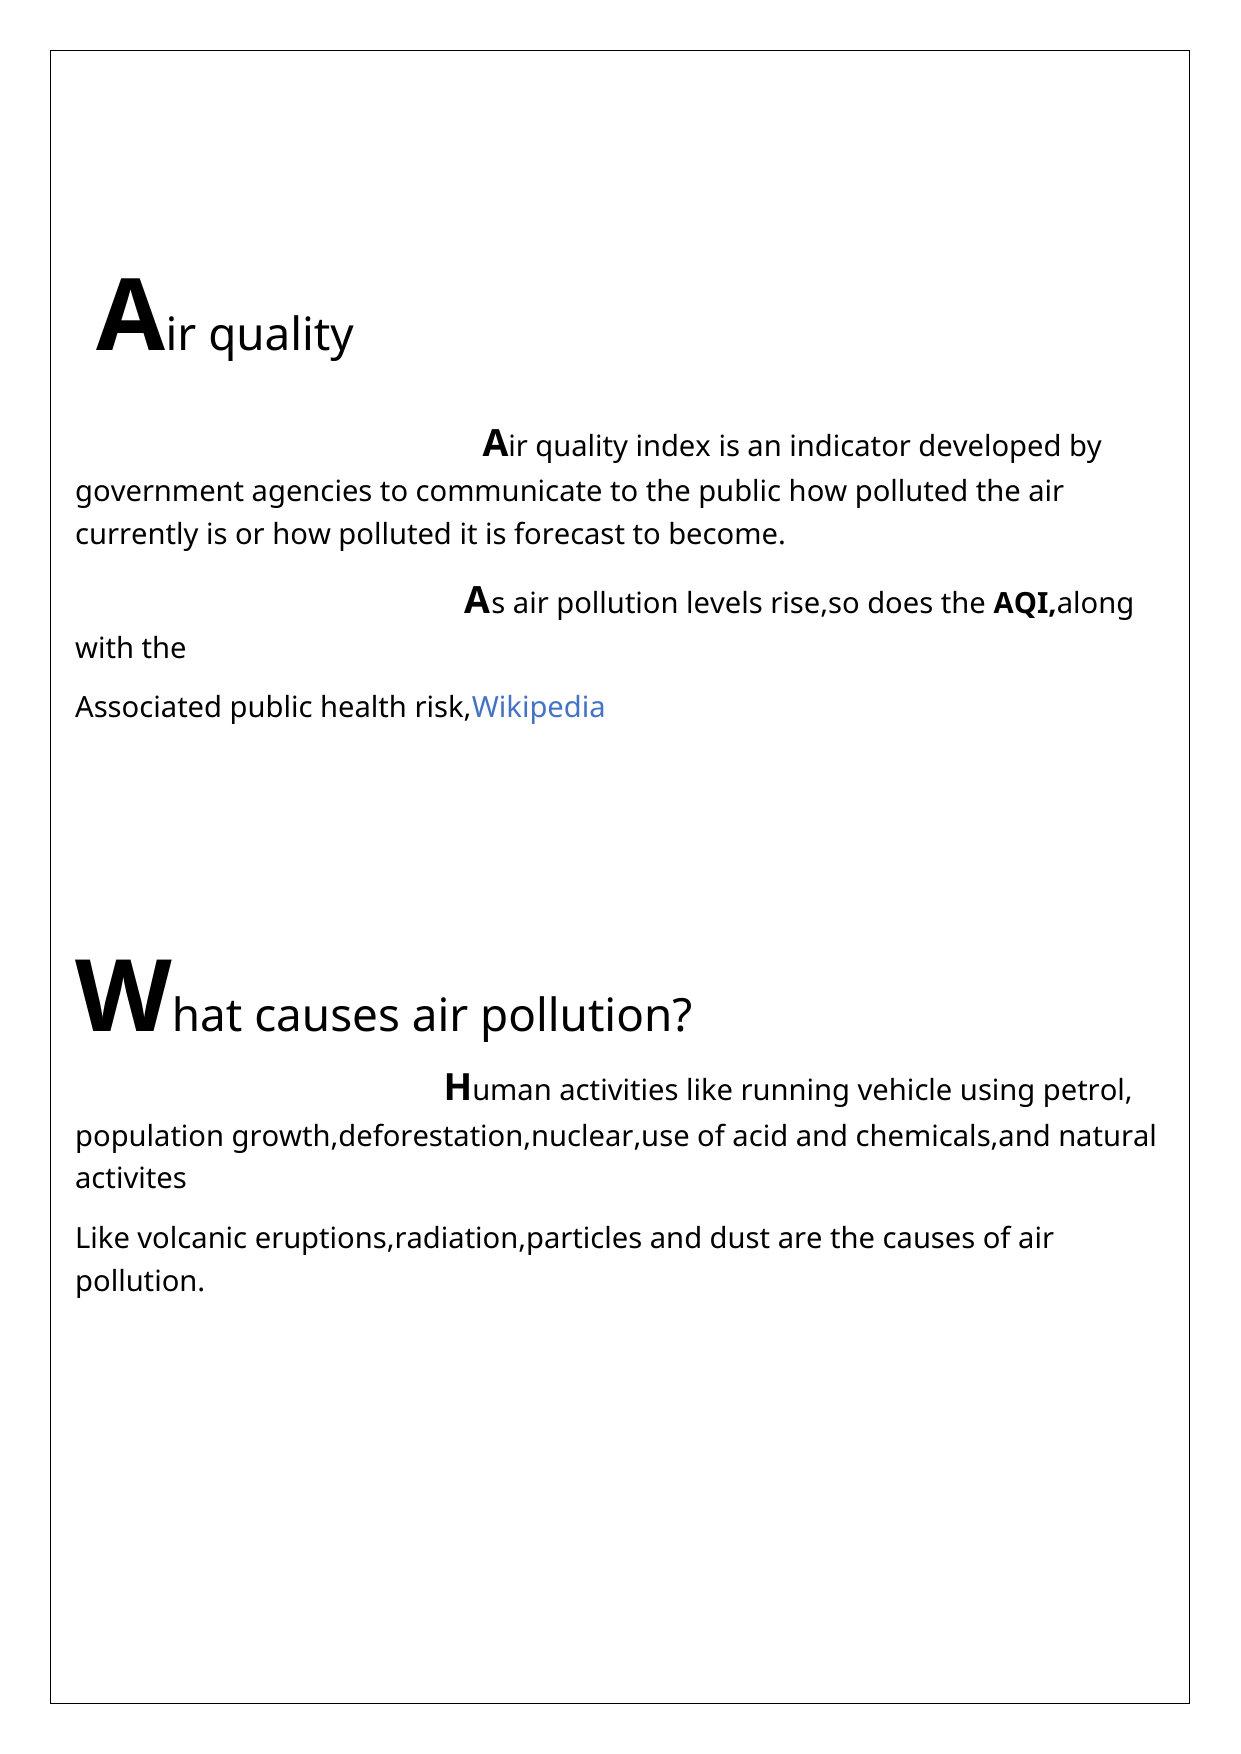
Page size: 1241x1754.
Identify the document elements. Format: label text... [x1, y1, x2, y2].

title What causes air pollution? [75, 924, 1165, 1061]
text Like volcanic eruptions,radiation,particles and dust are the causes of air pollution. [75, 1217, 1165, 1300]
text Human activities like running vehicle using petrol, population growth,deforestation,nuclear,use of acid and chemicals,and natural activites [75, 1061, 1165, 1197]
text Associated public health risk,Wikipedia [75, 687, 1165, 726]
text As air pollution levels rise,so does the AQI,along with the [75, 573, 1165, 667]
text Air quality index is an indicator developed by government agencies to communicate to the public how polluted the air currently is or how polluted it is forecast to become. [75, 416, 1165, 553]
